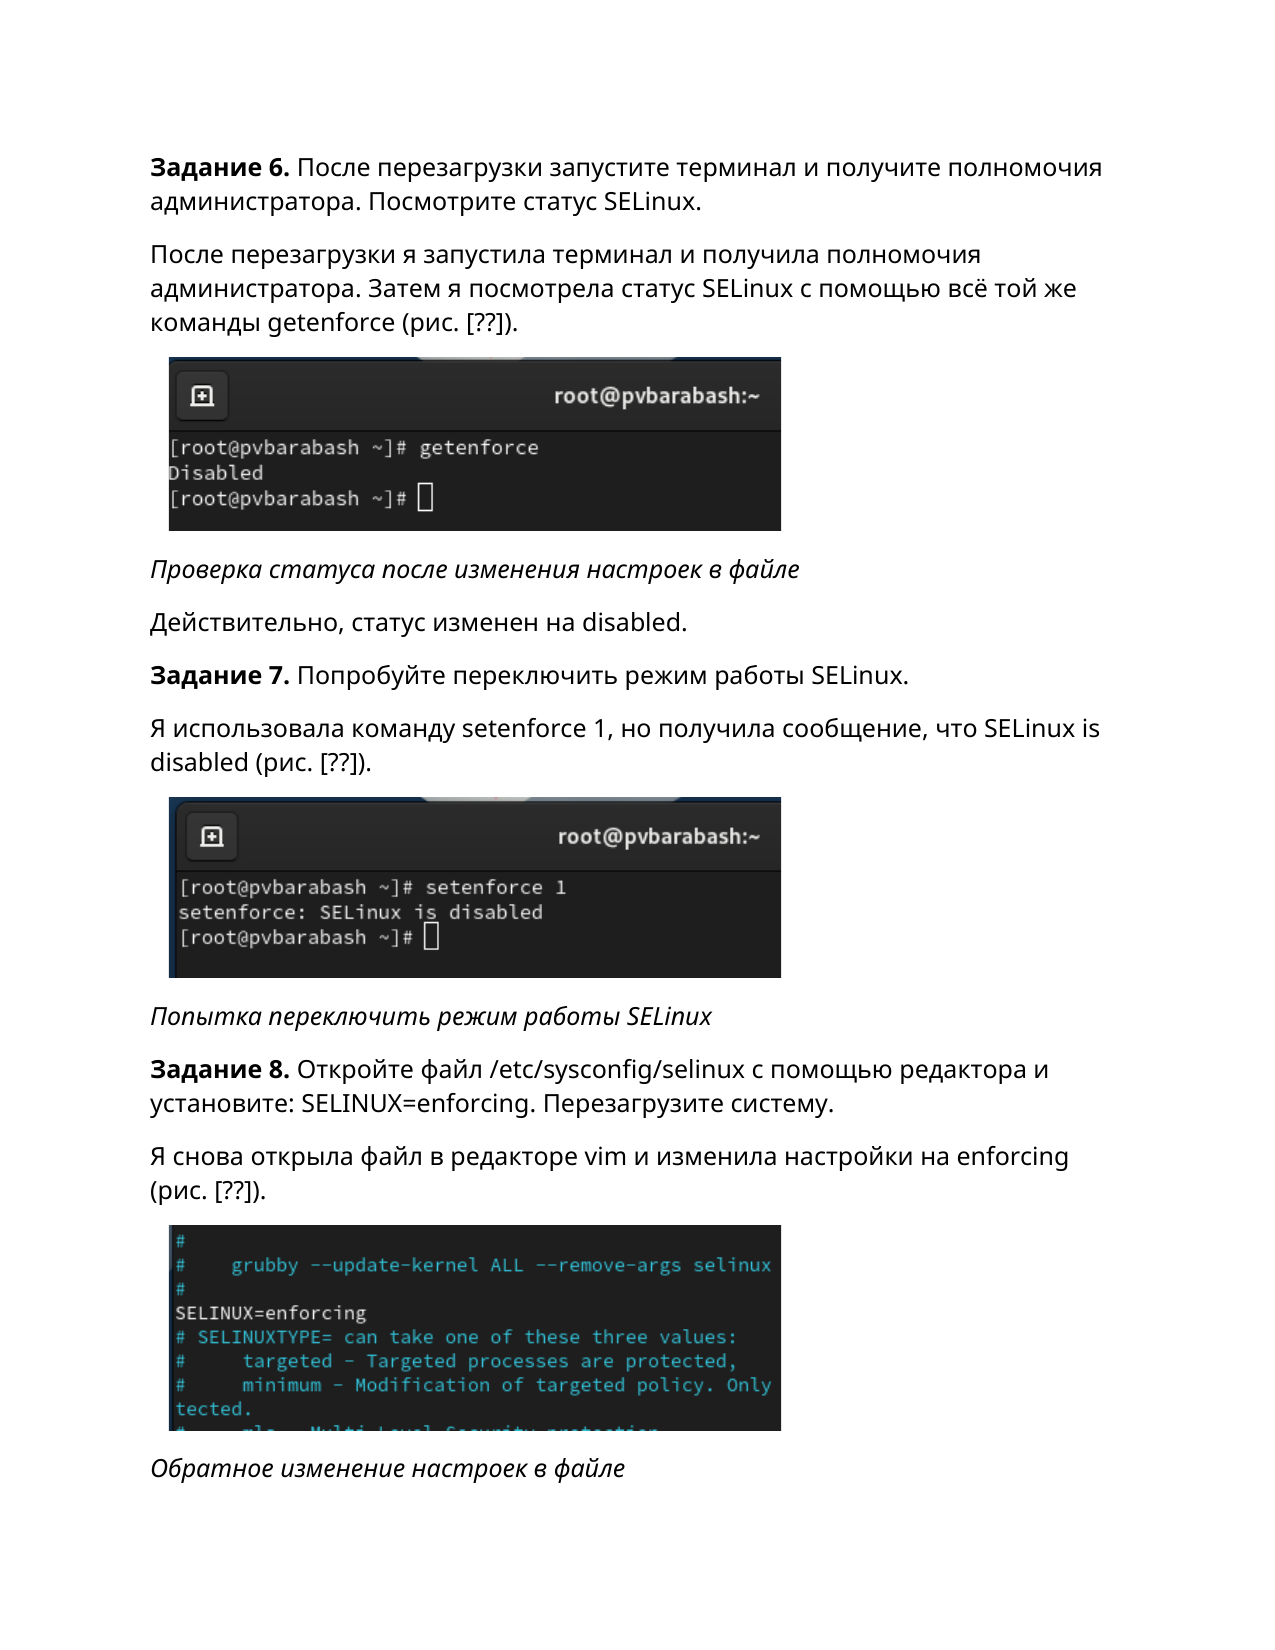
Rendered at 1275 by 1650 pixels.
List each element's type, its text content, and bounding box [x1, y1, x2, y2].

text Проверка статуса после изменения настроек в файле [150, 552, 1125, 586]
text Обратное изменение настроек в файле [150, 1451, 1125, 1485]
text Я использовала команду setenforce 1, но получила сообщение, что SELinux is disabled (рис. [??]). [150, 710, 1125, 778]
picture [168, 357, 782, 531]
picture [168, 797, 782, 978]
text Задание 8. Откройте файл /etc/sysconfig/selinux с помощью редактора и установите: SELINUX=enforcing. Перезагрузите систему. [150, 1051, 1125, 1119]
text Попытка переключить режим работы SELinux [150, 999, 1125, 1033]
text После перезагрузки я запустила терминал и получила полномочия администратора. Затем я посмотрела статус SELinux с помощью всё той же команды getenforce (рис. [??]). [150, 237, 1125, 339]
text Я снова открыла файл в редакторе vim и изменила настройки на enforcing (рис. [??]). [150, 1138, 1125, 1206]
text Задание 7. Попробуйте переключить режим работы SELinux. [150, 657, 1125, 692]
picture [168, 1225, 782, 1431]
text Задание 6. После перезагрузки запустите терминал и получите полномочия администратора. Посмотрите статус SELinux. [150, 150, 1125, 218]
text Действительно, статус изменен на disabled. [150, 605, 1125, 639]
